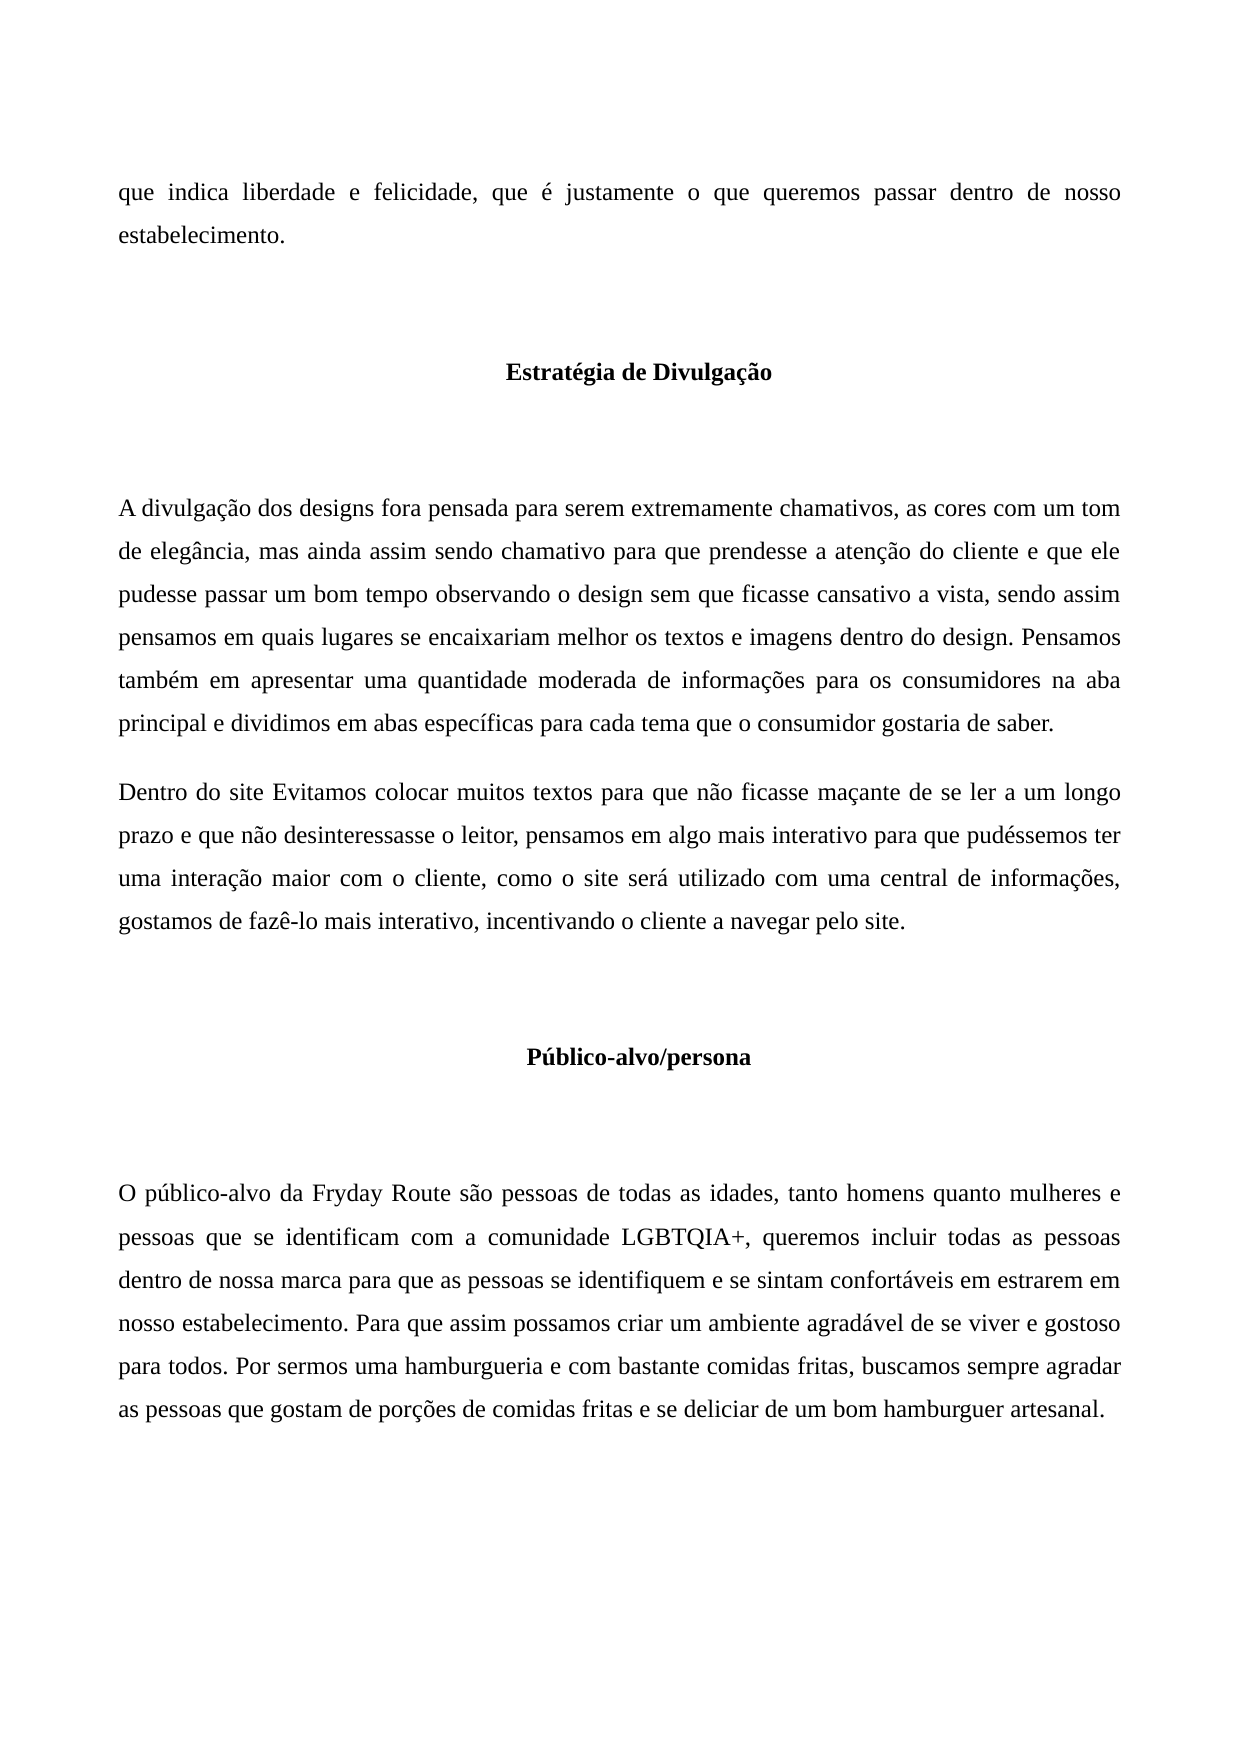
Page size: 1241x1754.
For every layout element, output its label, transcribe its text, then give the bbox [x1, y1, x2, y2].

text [118, 177, 1122, 249]
text Público-alvo/persona [156, 1042, 1122, 1071]
text A divulgação dos designs fora pensada para serem extremamente chamativos, as cores com um tom de elegância, mas ainda assim sendo chamativo para que prendesse a atenção do cliente e que ele pudesse passar um bom tempo observando o design sem que ficasse cansativo a vista, sendo assim pensamos em quais lugares se encaixariam melhor os textos e imagens dentro do design. Pensamos também em apresentar uma quantidade moderada de informações para os consumidores na aba principal e dividimos em abas específicas para cada tema que o consumidor gostaria de saber. [118, 493, 1122, 737]
text Dentro do site Evitamos colocar muitos textos para que não ficasse maçante de se ler a um longo prazo e que não desinteressasse o leitor, pensamos em algo mais interativo para que pudéssemos ter uma interação maior com o cliente, como o site será utilizado com uma central de informações, gostamos de fazê-lo mais interativo, incentivando o cliente a navegar pelo site. [118, 777, 1122, 935]
text Estratégia de Divulgação [156, 357, 1122, 385]
text O público-alvo da Fryday Route são pessoas de todas as idades, tanto homens quanto mulheres e pessoas que se identificam com a comunidade LGBTQIA+, queremos incluir todas as pessoas dentro de nossa marca para que as pessoas se identifiquem e se sintam confortáveis em estrarem em nosso estabelecimento. Para que assim possamos criar um ambiente agradável de se viver e gostoso para todos. Por sermos uma hamburgueria e com bastante comidas fritas, buscamos sempre agradar as pessoas que gostam de porções de comidas fritas e se deliciar de um bom hamburguer artesanal. [118, 1178, 1122, 1423]
